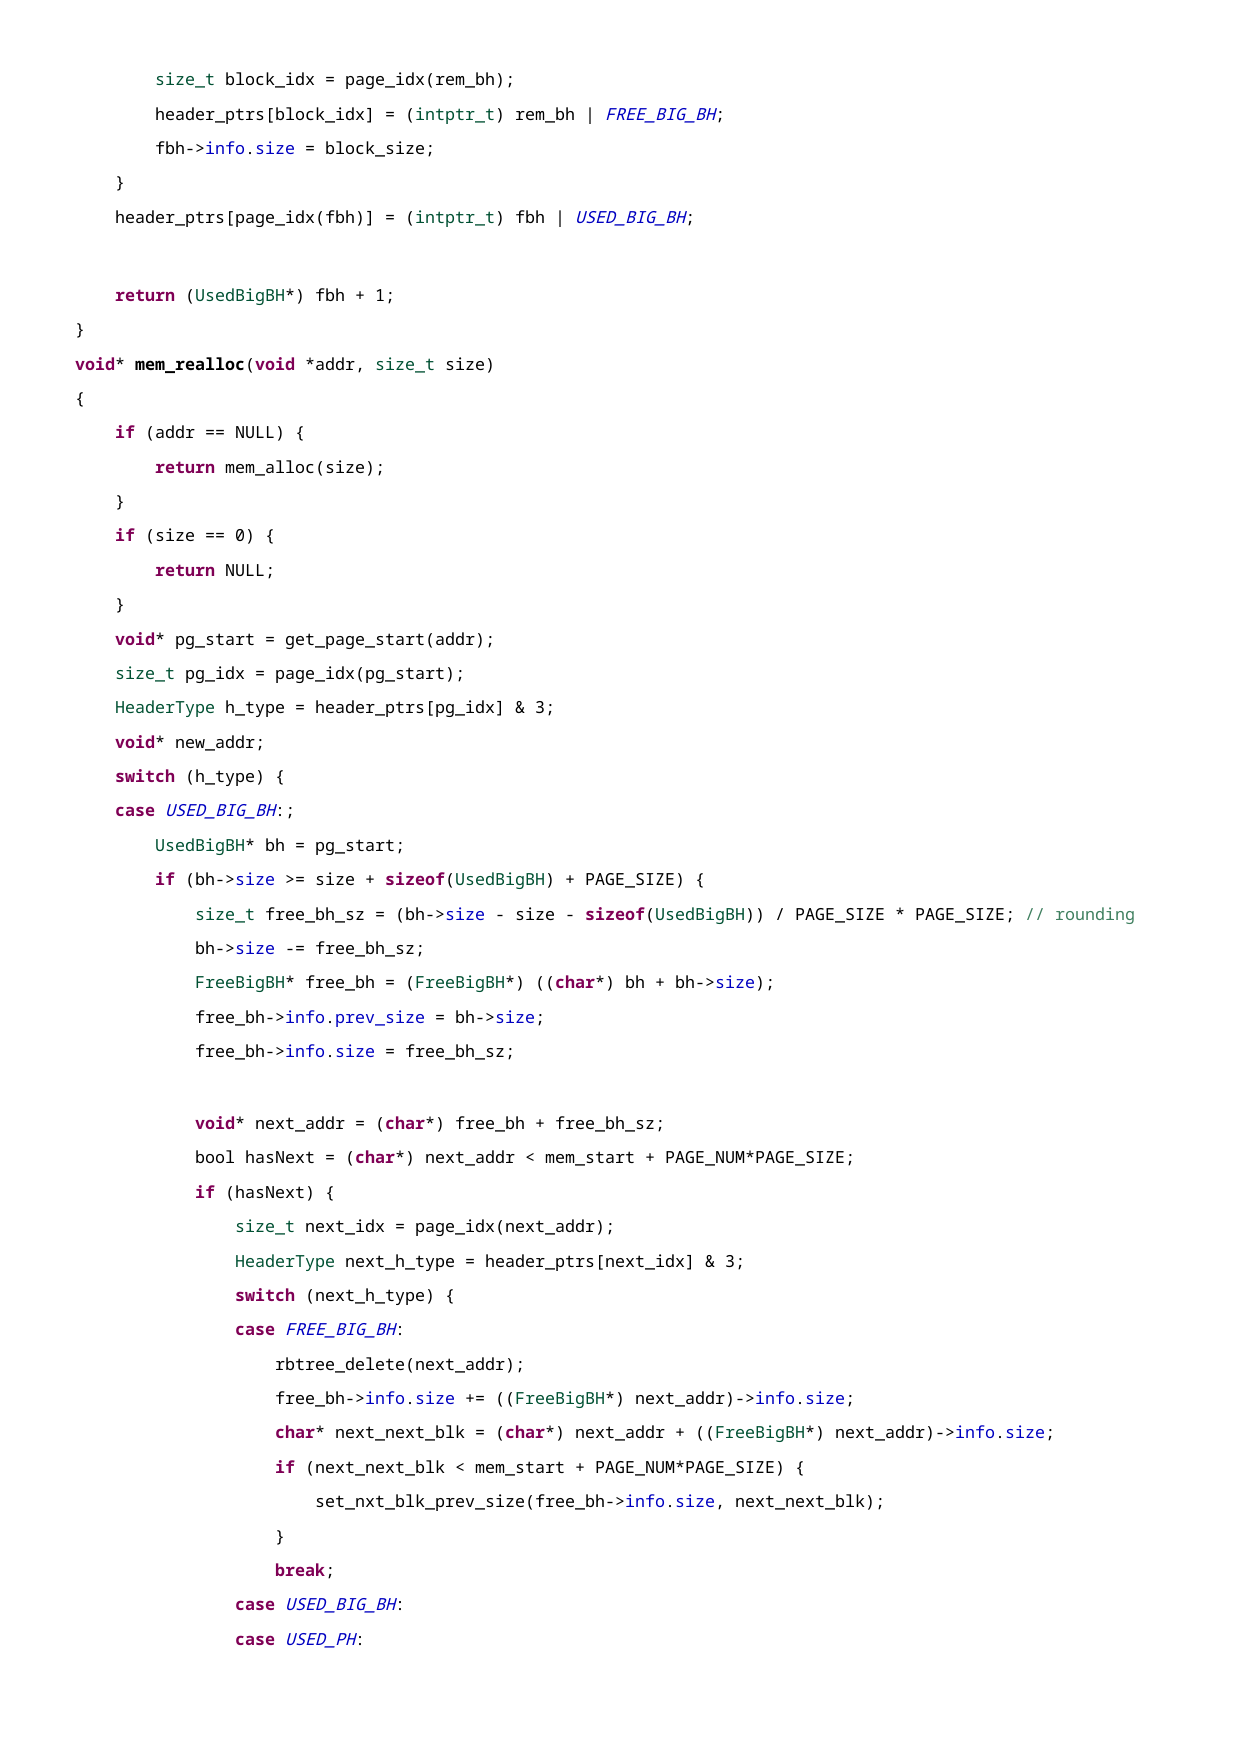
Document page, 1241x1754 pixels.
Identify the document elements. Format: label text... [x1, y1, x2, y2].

text case FREE_BIG_BH: [75, 1325, 1165, 1338]
text } [75, 178, 1165, 192]
text case USED_BIG_BH:; [75, 806, 1165, 819]
text if (hasNext) { [75, 1187, 1165, 1201]
text return mem_alloc(size); [75, 462, 1165, 476]
text if (size == 0) { [75, 531, 1165, 544]
text void* pg_start = get_page_start(addr); [75, 634, 1165, 648]
text if (next_next_blk < mem_start + PAGE_NUM*PAGE_SIZE) { [75, 1462, 1165, 1476]
text } [75, 600, 1165, 613]
text fbh->info.size = block_size; [75, 144, 1165, 157]
text if (bh->size >= size + sizeof(UsedBigBH) + PAGE_SIZE) { [75, 875, 1165, 888]
text HeaderType h_type = header_ptrs[pg_idx] & 3; [75, 703, 429, 716]
text return (UsedBigBH*) fbh + 1; [75, 290, 1165, 304]
text set_nxt_blk_prev_size(free_bh->info.size, next_next_blk); [75, 1497, 1165, 1510]
text HeaderType h_type = header_ptrs[pg_idx] & 3; [430, 703, 1165, 716]
text } [75, 325, 1165, 338]
text if (addr == NULL) { [75, 428, 1165, 441]
text FreeBigBH* free_bh = (FreeBigBH*) ((char*) bh + bh->size); [75, 978, 1165, 991]
text bh->size -= free_bh_sz; [75, 943, 1165, 957]
text header_ptrs[page_idx(fbh)] = (intptr_t) fbh | USED_BIG_BH; [230, 212, 559, 226]
text void* new_addr; [75, 737, 1165, 751]
text return NULL; [75, 565, 1165, 579]
text free_bh->info.size += ((FreeBigBH*) next_addr)->info.size; [75, 1394, 1165, 1407]
text header_ptrs[block_idx] = (intptr_t) rem_bh | FREE_BIG_BH; [591, 109, 1165, 123]
text size_t next_idx = page_idx(next_addr); [75, 1222, 1165, 1235]
text case USED_BIG_BH: [75, 1600, 1165, 1613]
text void* next_addr = (char*) free_bh + free_bh_sz; [75, 1119, 1165, 1132]
text { [75, 393, 1165, 407]
text rbtree_delete(next_addr); [75, 1359, 1165, 1373]
text void* mem_realloc(void *addr, size_t size) [75, 359, 1165, 373]
text bool hasNext = (char*) next_addr < mem_start + PAGE_NUM*PAGE_SIZE; [75, 1153, 1165, 1167]
text char* next_next_blk = (char*) next_addr + ((FreeBigBH*) next_addr)->info.size; [75, 1428, 1165, 1442]
text } [75, 1531, 1165, 1545]
text free_bh->info.prev_size = bh->size; [75, 1012, 1165, 1026]
text switch (next_h_type) { [75, 1291, 1165, 1304]
text size_t block_idx = page_idx(rem_bh); [75, 75, 1165, 88]
text header_ptrs[block_idx] = (intptr_t) rem_bh | FREE_BIG_BH; [270, 109, 589, 123]
text case USED_PH: [75, 1634, 1165, 1648]
text } [75, 497, 1165, 510]
text size_t free_bh_sz = (bh->size - size - sizeof(UsedBigBH)) / PAGE_SIZE * PAGE_SIZE; // rounding [75, 909, 1165, 923]
text free_bh->info.size = free_bh_sz; [75, 1047, 1165, 1060]
text HeaderType next_h_type = header_ptrs[next_idx] & 3; [75, 1256, 599, 1270]
text switch (h_type) { [75, 772, 1165, 785]
text HeaderType next_h_type = header_ptrs[next_idx] & 3; [600, 1256, 1165, 1270]
text header_ptrs[page_idx(fbh)] = (intptr_t) fbh | USED_BIG_BH; [561, 212, 1165, 226]
text size_t pg_idx = page_idx(pg_start); [75, 668, 1165, 682]
text UsedBigBH* bh = pg_start; [75, 840, 1165, 854]
text break; [75, 1566, 1165, 1579]
